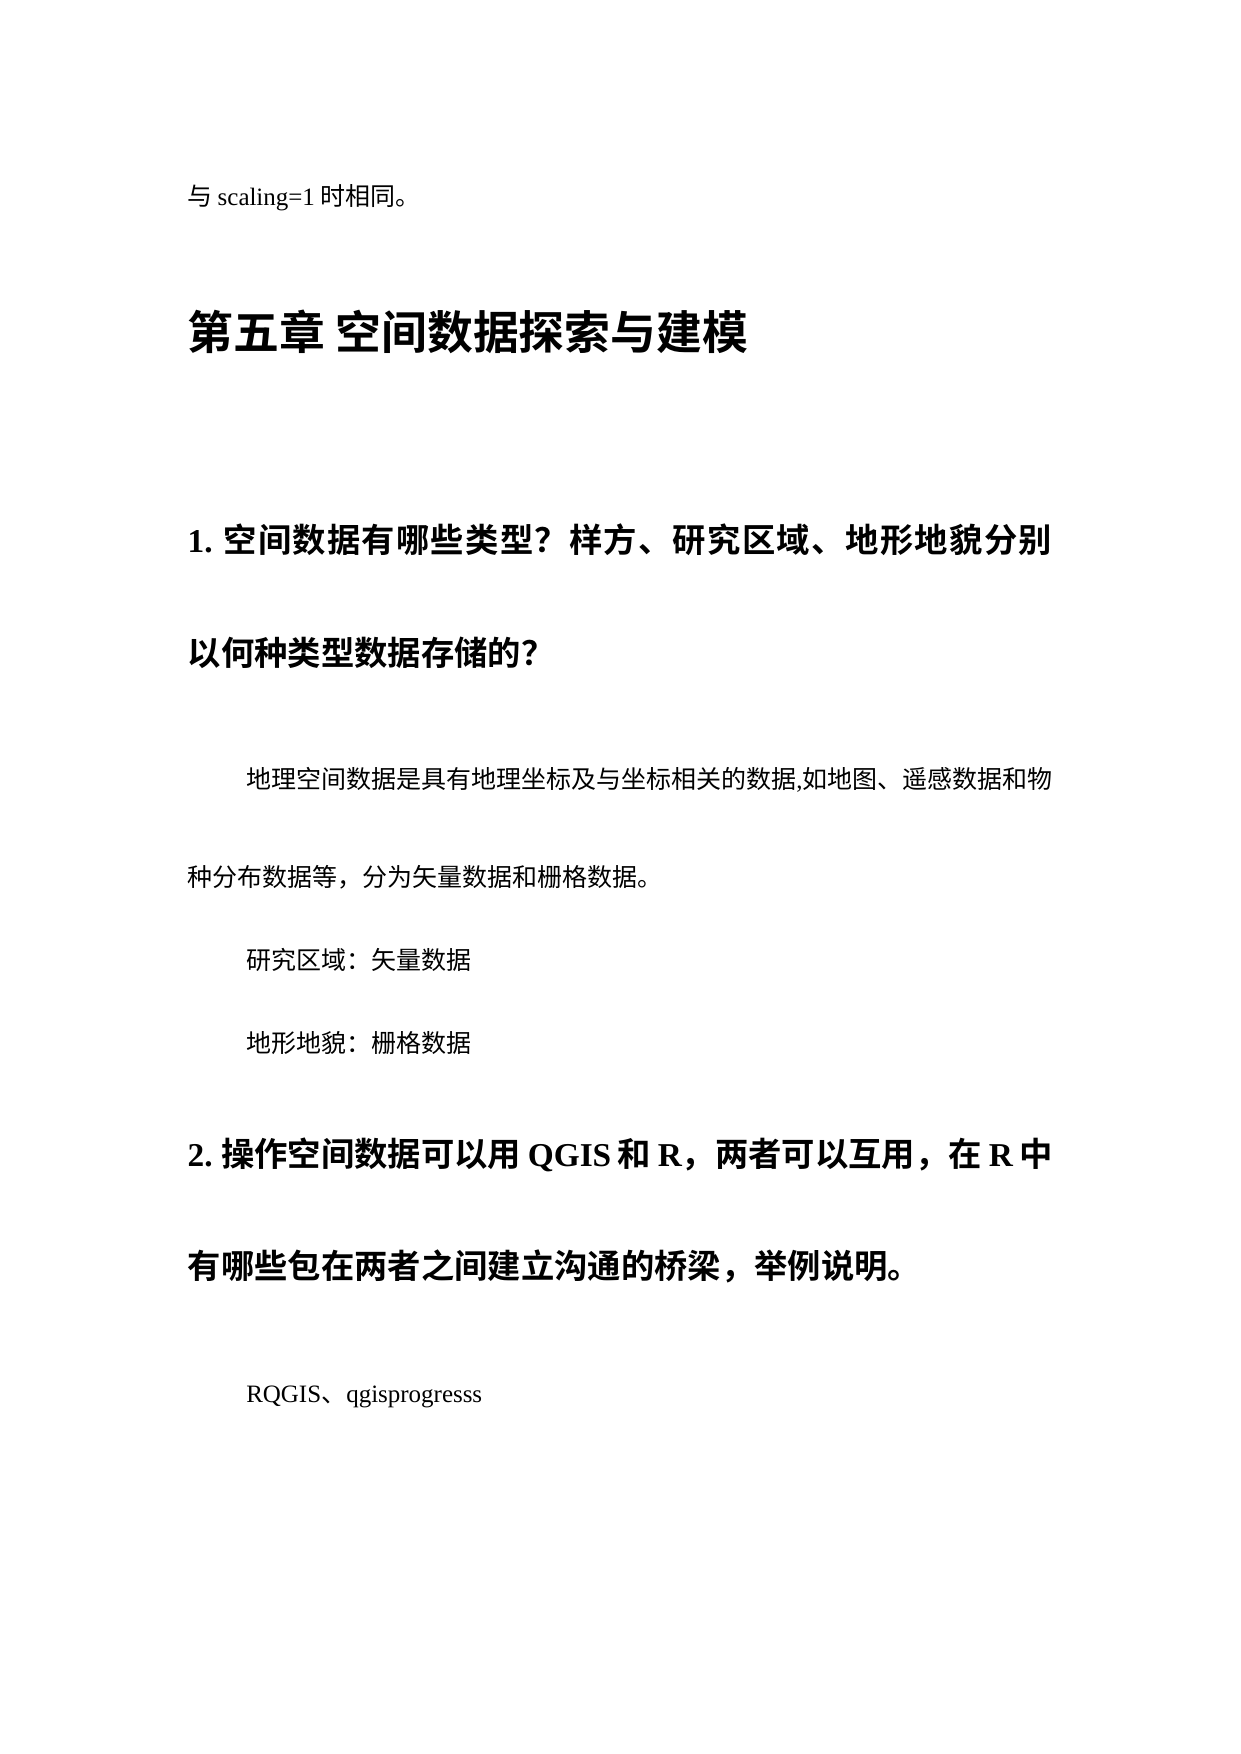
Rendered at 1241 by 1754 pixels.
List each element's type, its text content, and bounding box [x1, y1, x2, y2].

text 研究区域：矢量数据 [187, 926, 1053, 991]
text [187, 162, 1053, 227]
subtitle 1. 空间数据有哪些类型？样方、研究区域、地形地貌分别以何种类型数据存储的？ [187, 506, 1053, 683]
subtitle 2. 操作空间数据可以用QGIS和R，两者可以互用，在R中有哪些包在两者之间建立沟通的桥梁，举例说明。 [187, 1119, 1053, 1297]
text 地理空间数据是具有地理坐标及与坐标相关的数据,如地图、遥感数据和物种分布数据等，分为矢量数据和栅格数据。 [187, 746, 1053, 908]
subtitle 第五章 空间数据探索与建模 [187, 281, 1053, 378]
text RQGIS、qgisprogresss [187, 1359, 1053, 1424]
text 地形地貌：栅格数据 [187, 1009, 1053, 1074]
